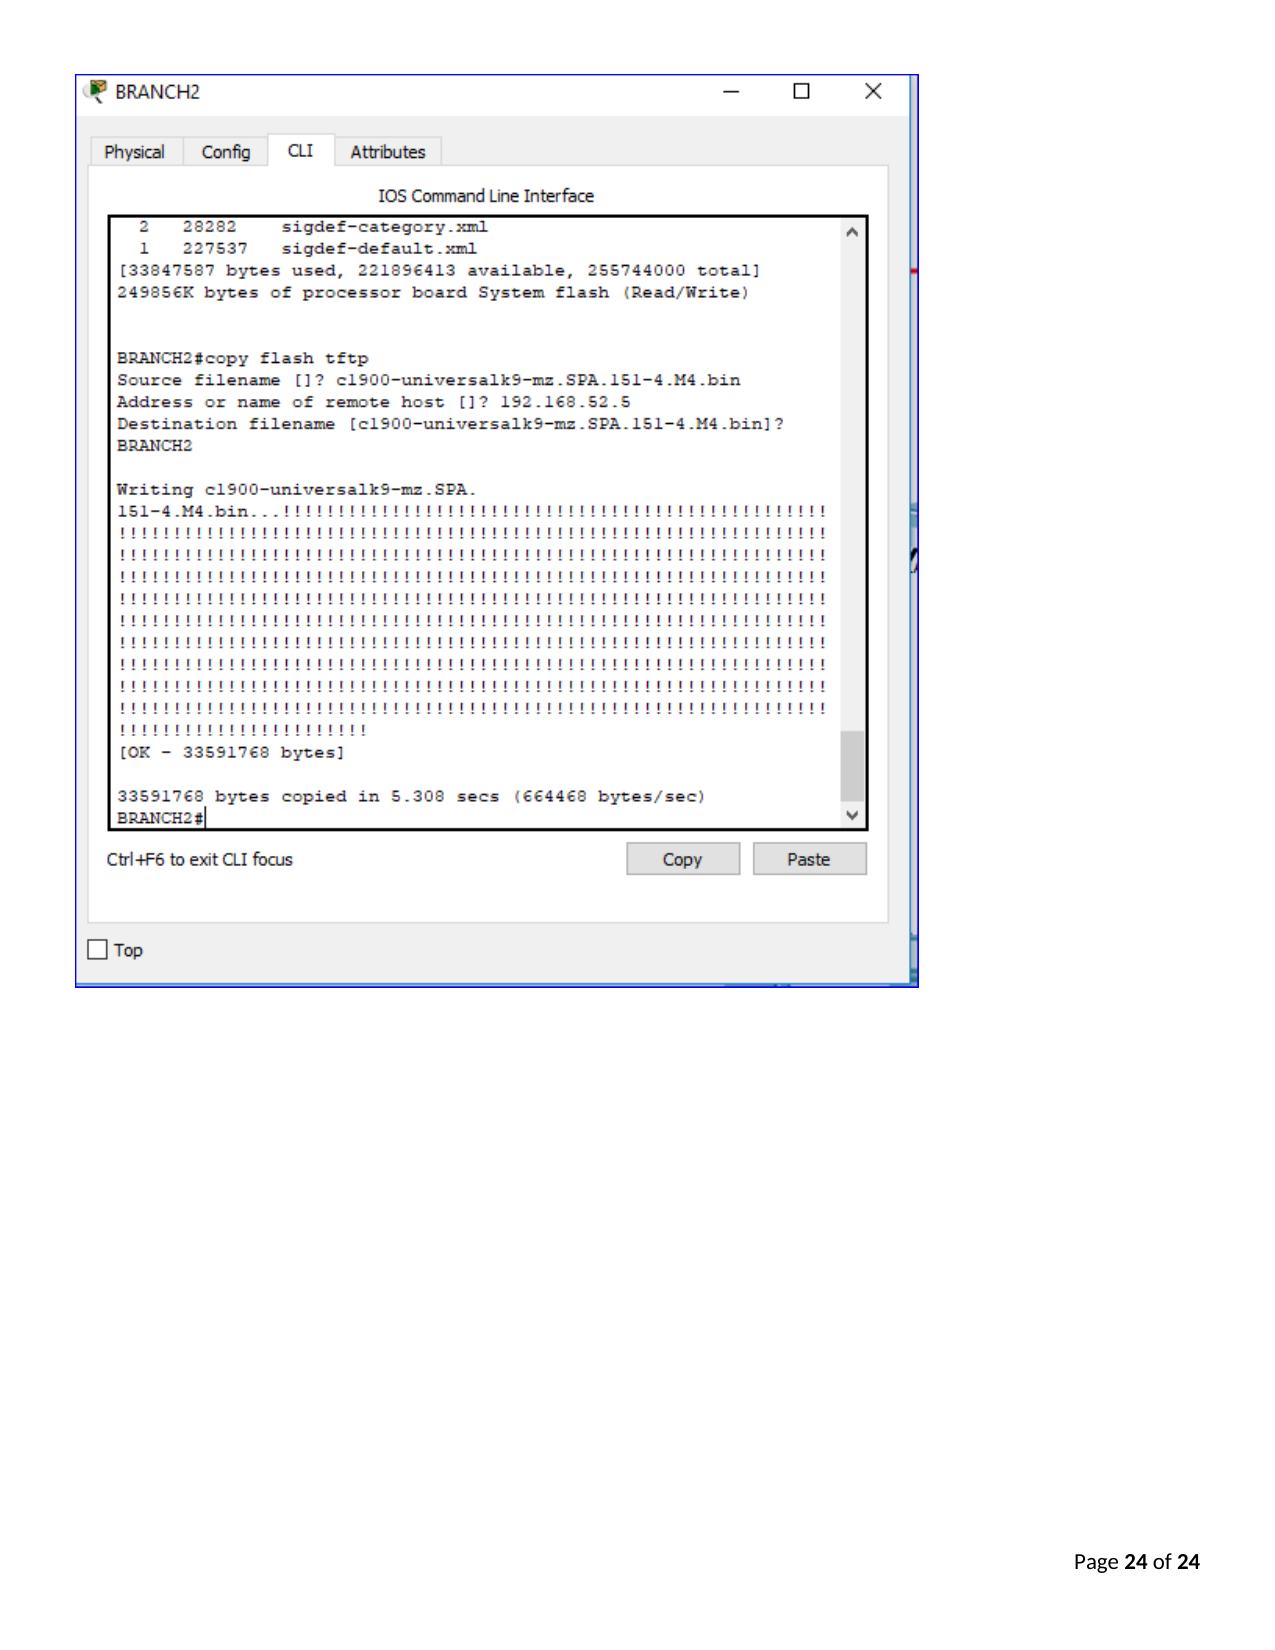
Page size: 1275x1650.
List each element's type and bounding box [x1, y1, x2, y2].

picture [75, 74, 919, 988]
